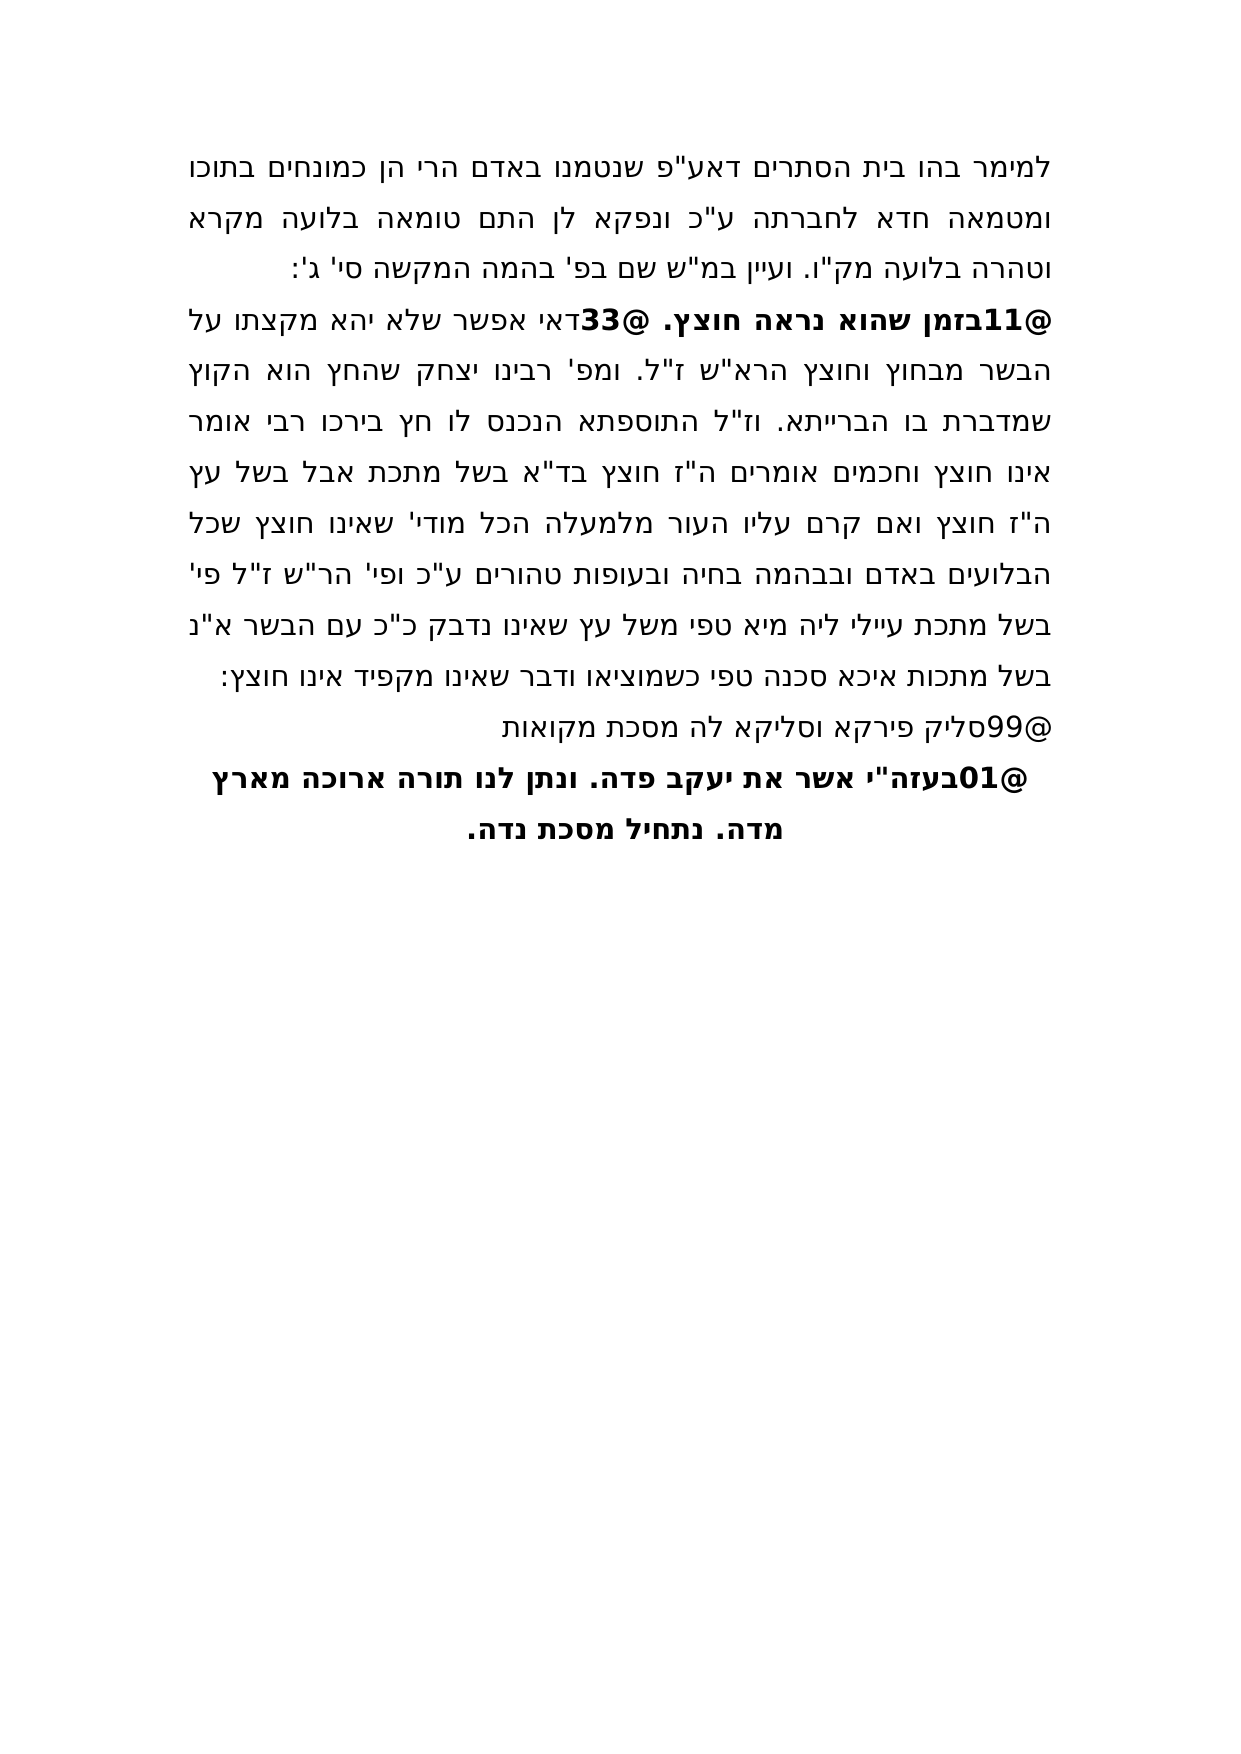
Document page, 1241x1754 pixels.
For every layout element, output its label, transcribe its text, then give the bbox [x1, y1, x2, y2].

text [187, 150, 1053, 286]
text @11בזמן שהוא נראה חוצץ. @33דאי אפשר שלא יהא מקצתו על הבשר מבחוץ וחוצץ הרא"ש ז"ל. ומפ' רבינו יצחק שהחץ הוא הקוץ שמדברת בו הברייתא. וז"ל התוספתא הנכנס לו חץ בירכו רבי אומר אינו חוצץ וחכמים אומרים ה"ז חוצץ בד"א בשל מתכת אבל בשל עץ ה"ז חוצץ ואם קרם עליו העור מלמעלה הכל מודי' שאינו חוצץ שכל הבלועים באדם ובבהמה בחיה ובעופות טהורים ע"כ ופי' הר"ש ז"ל פי' בשל מתכת עיילי ליה מיא טפי משל עץ שאינו נדבק כ"כ עם הבשר א"נ בשל מתכות איכא סכנה טפי כשמוציאו ודבר שאינו מקפיד אינו חוצץ: [187, 303, 1053, 693]
text @99סליק פירקא וסליקא לה מסכת מקואות [187, 710, 1053, 744]
subtitle @01בעזה"י אשר את יעקב פדה. ונתן לנו תורה ארוכה מארץ מדה. נתחיל מסכת נדה. [187, 761, 1053, 846]
